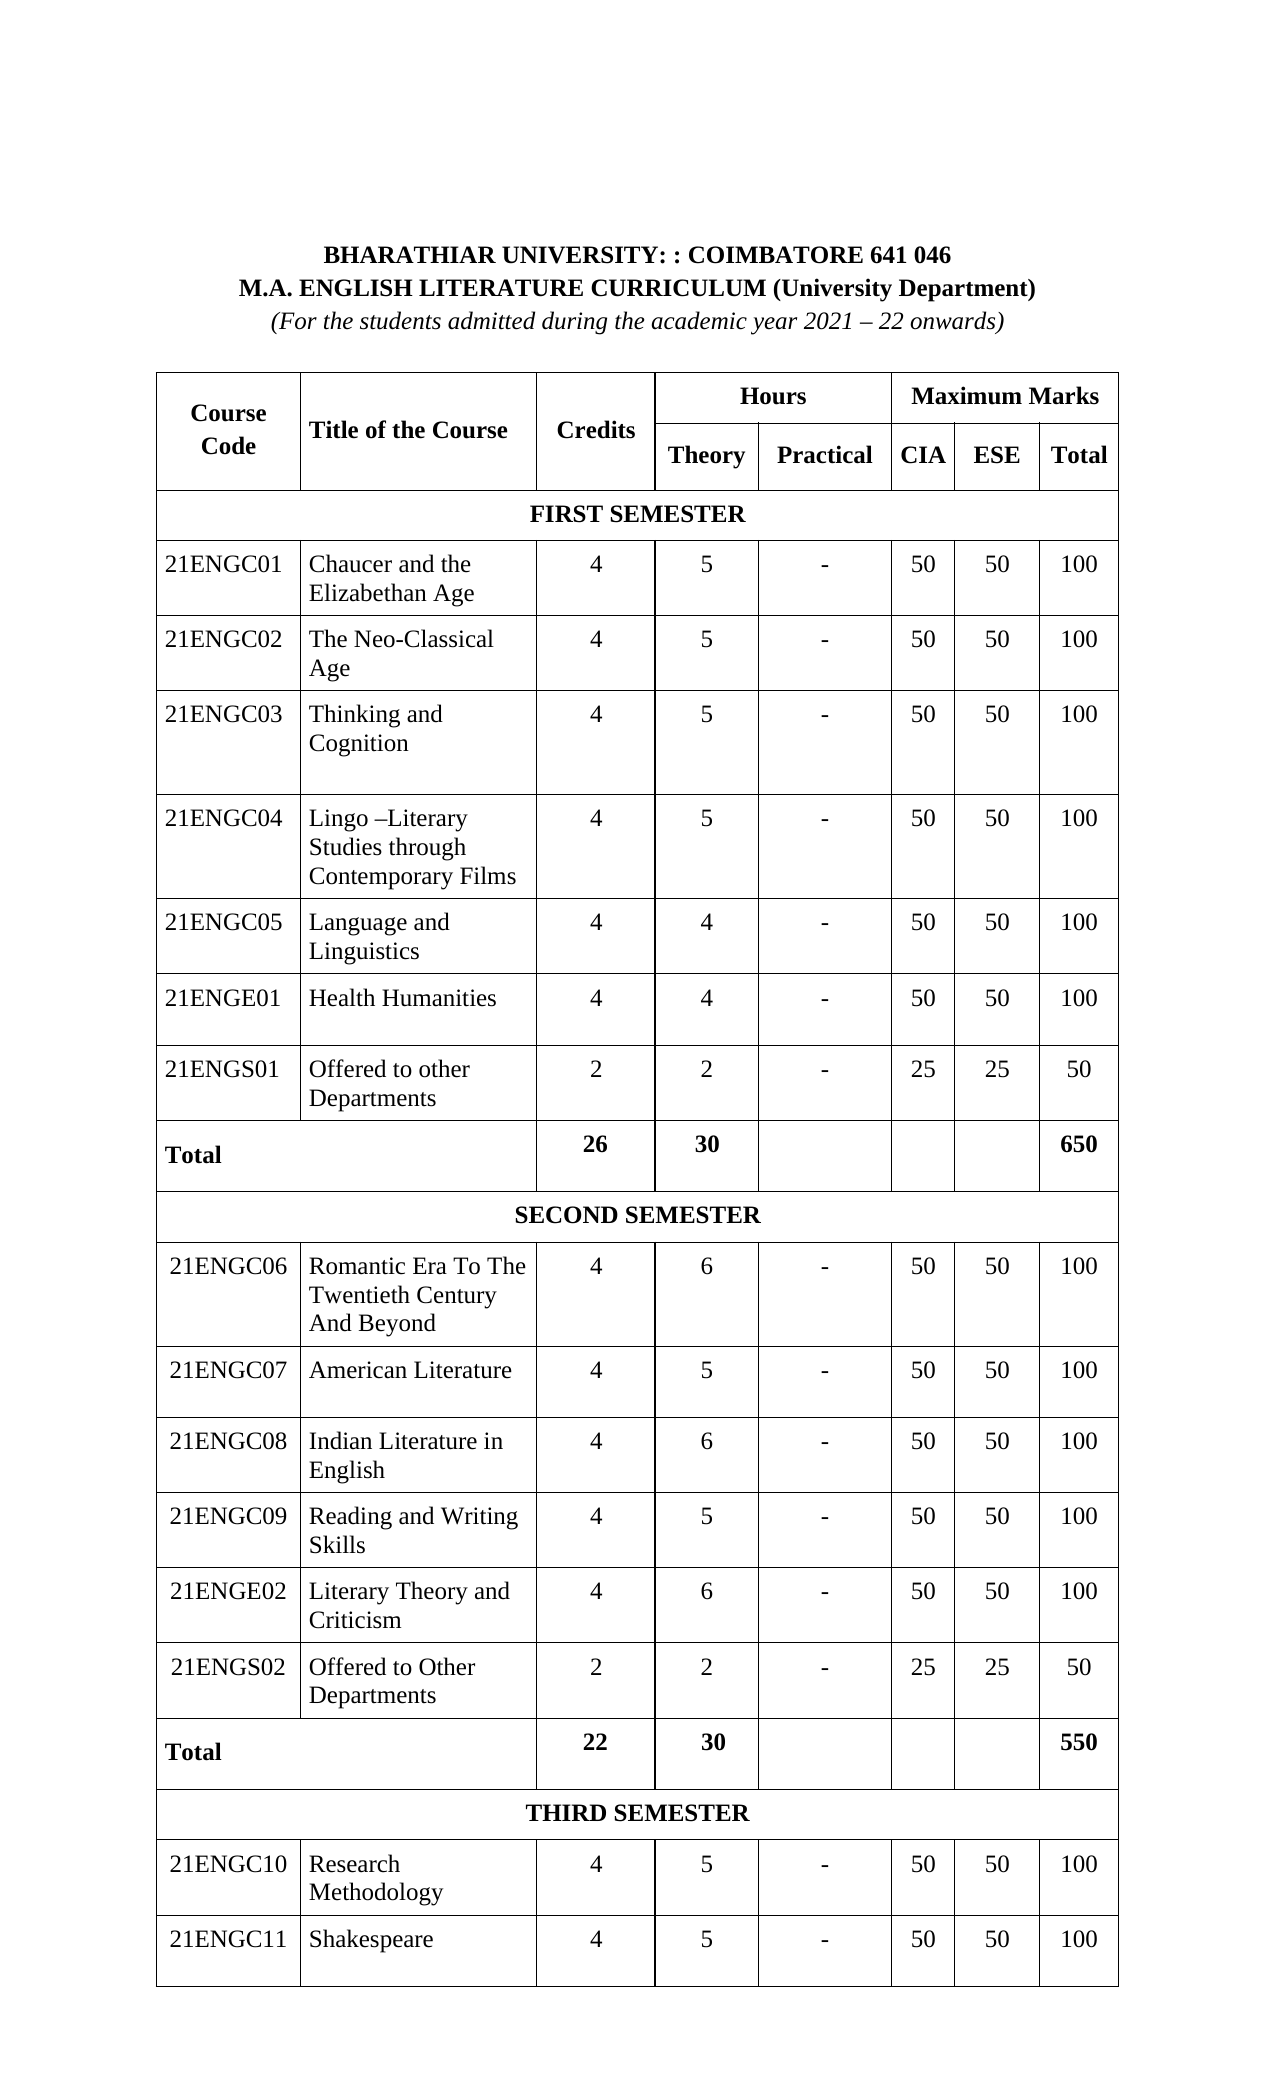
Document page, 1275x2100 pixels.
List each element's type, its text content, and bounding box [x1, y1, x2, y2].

table_cell Language and Linguistics [301, 899, 536, 973]
table_cell 100 [1040, 1347, 1118, 1417]
table_cell 50 [955, 1840, 1039, 1914]
table_cell 50 [1040, 1643, 1118, 1717]
table_cell SECOND SEMESTER [157, 1192, 1118, 1242]
table_cell Indian Literature in English [301, 1418, 536, 1492]
table_cell 21ENGC08 [157, 1418, 300, 1492]
table_cell 5 [656, 1840, 758, 1914]
table_cell [892, 1719, 954, 1789]
table_cell 5 [656, 1916, 758, 1986]
table_cell 5 [656, 1347, 758, 1417]
table_cell 26 [537, 1121, 654, 1191]
table_cell 550 [1040, 1719, 1118, 1789]
table_cell 2 [656, 1046, 758, 1120]
table_cell - [759, 616, 891, 690]
table_cell 21ENGS01 [157, 1046, 300, 1120]
table_cell - [759, 899, 891, 973]
table_cell 50 [955, 616, 1039, 690]
table_cell 50 [892, 1916, 954, 1986]
table_cell - [759, 1493, 891, 1567]
table_cell 25 [892, 1046, 954, 1120]
table_cell Total [157, 1121, 536, 1191]
table_cell 4 [537, 616, 654, 690]
table_cell 4 [537, 1916, 654, 1986]
table_cell 100 [1040, 1243, 1118, 1346]
table_cell FIRST SEMESTER [157, 491, 1118, 540]
table_cell 6 [656, 1418, 758, 1492]
table_cell 2 [537, 1046, 654, 1120]
table_cell 100 [1040, 1916, 1118, 1986]
table_cell 4 [537, 541, 654, 615]
table_cell 50 [955, 899, 1039, 973]
table_cell 21ENGC07 [157, 1347, 300, 1417]
table_cell Total [1040, 424, 1118, 489]
table_cell 21ENGE02 [157, 1568, 300, 1642]
table_cell 100 [1040, 1418, 1118, 1492]
table_cell 4 [537, 1568, 654, 1642]
table_cell 5 [656, 795, 758, 898]
table_header Hours [656, 373, 891, 422]
table_cell 100 [1040, 899, 1118, 973]
table_cell 650 [1040, 1121, 1118, 1191]
table_cell Offered to Other Departments [301, 1643, 536, 1717]
table_cell 50 [892, 1418, 954, 1492]
table_cell Reading and Writing Skills [301, 1493, 536, 1567]
table_cell 50 [955, 795, 1039, 898]
table_cell 100 [1040, 1840, 1118, 1914]
table_cell Romantic Era To The Twentieth Century And Beyond [301, 1243, 536, 1346]
table_cell 5 [656, 616, 758, 690]
table_cell 100 [1040, 616, 1118, 690]
table_cell [955, 1719, 1039, 1789]
table_cell 21ENGC05 [157, 899, 300, 973]
table_cell 4 [537, 795, 654, 898]
table_cell 100 [1040, 691, 1118, 794]
table_cell 21ENGC10 [157, 1840, 300, 1914]
table_cell 4 [656, 974, 758, 1044]
table_cell 50 [892, 1493, 954, 1567]
table_cell 50 [955, 1418, 1039, 1492]
table_cell 6 [656, 1568, 758, 1642]
table_cell - [759, 974, 891, 1044]
table_cell 21ENGS02 [157, 1643, 300, 1717]
table_cell - [759, 1046, 891, 1120]
table_cell ESE [955, 424, 1039, 489]
table_cell [955, 1121, 1039, 1191]
table_cell CIA [892, 424, 954, 489]
table_cell Total [157, 1719, 536, 1789]
table_cell 6 [656, 1243, 758, 1346]
table_cell 50 [955, 541, 1039, 615]
table_cell - [759, 1568, 891, 1642]
table_cell 2 [537, 1643, 654, 1717]
table_cell 2 [656, 1643, 758, 1717]
table_cell - [759, 1840, 891, 1914]
table_cell 4 [537, 1840, 654, 1914]
table_cell 21ENGC09 [157, 1493, 300, 1567]
table_header Maximum Marks [892, 373, 1118, 422]
table_header Title of the Course [301, 373, 536, 489]
table_cell 22 [537, 1719, 654, 1789]
table_cell - [759, 795, 891, 898]
table_cell 50 [892, 616, 954, 690]
table_cell American Literature [301, 1347, 536, 1417]
text M.A. ENGLISH LITERATURE CURRICULUM (University Department) [75, 273, 1200, 302]
table_cell Thinking and Cognition [301, 691, 536, 794]
text (For the students admitted during the academic year 2021 – 22 onwards) [75, 306, 1200, 335]
table_cell 30 [656, 1719, 758, 1789]
table_cell Literary Theory and Criticism [301, 1568, 536, 1642]
table_cell 4 [537, 974, 654, 1044]
table_cell 50 [1040, 1046, 1118, 1120]
table_cell - [759, 1243, 891, 1346]
table_cell Health Humanities [301, 974, 536, 1044]
table_cell 50 [892, 691, 954, 794]
table_cell 100 [1040, 541, 1118, 615]
table_cell [892, 1121, 954, 1191]
table_cell 21ENGC01 [157, 541, 300, 615]
table_cell 21ENGC04 [157, 795, 300, 898]
table_cell 50 [892, 899, 954, 973]
table_cell 4 [537, 1418, 654, 1492]
table_cell 50 [892, 1568, 954, 1642]
table_cell 50 [892, 795, 954, 898]
table_cell 4 [656, 899, 758, 973]
table_cell 100 [1040, 974, 1118, 1044]
table_cell 25 [955, 1046, 1039, 1120]
table_cell [759, 1719, 891, 1789]
table_cell 50 [955, 1916, 1039, 1986]
table_cell Shakespeare [301, 1916, 536, 1986]
table_cell 50 [892, 974, 954, 1044]
table_cell 21ENGC02 [157, 616, 300, 690]
table_cell 21ENGC11 [157, 1916, 300, 1986]
table_cell 21ENGE01 [157, 974, 300, 1044]
table_cell 100 [1040, 795, 1118, 898]
table_cell 4 [537, 1347, 654, 1417]
table_cell - [759, 1347, 891, 1417]
table_cell 50 [892, 1243, 954, 1346]
table_cell Chaucer and the Elizabethan Age [301, 541, 536, 615]
table_cell 50 [955, 1243, 1039, 1346]
table_header Credits [537, 373, 654, 489]
table_cell 50 [955, 1568, 1039, 1642]
table_cell 50 [892, 1347, 954, 1417]
table_cell 50 [955, 974, 1039, 1044]
table_cell - [759, 541, 891, 615]
table_cell - [759, 1418, 891, 1492]
table_cell 21ENGC03 [157, 691, 300, 794]
table_cell 4 [537, 691, 654, 794]
table_cell 50 [955, 691, 1039, 794]
table_cell 30 [656, 1121, 758, 1191]
table_cell Research Methodology [301, 1840, 536, 1914]
table_cell - [759, 1643, 891, 1717]
table_cell 5 [656, 541, 758, 615]
table_cell Practical [759, 424, 891, 489]
table_cell Offered to other Departments [301, 1046, 536, 1120]
table_cell 4 [537, 1243, 654, 1346]
table_cell The Neo-Classical Age [301, 616, 536, 690]
table_cell Theory [656, 424, 758, 489]
table_cell 5 [656, 691, 758, 794]
table_cell 25 [955, 1643, 1039, 1717]
table_cell 21ENGC06 [157, 1243, 300, 1346]
table_cell 100 [1040, 1493, 1118, 1567]
table_cell 4 [537, 1493, 654, 1567]
table_cell 25 [892, 1643, 954, 1717]
table_cell 100 [1040, 1568, 1118, 1642]
table_cell [759, 1121, 891, 1191]
table_cell THIRD SEMESTER [157, 1790, 1118, 1839]
table_cell 50 [955, 1347, 1039, 1417]
table_cell - [759, 691, 891, 794]
table_cell Lingo –Literary Studies through Contemporary Films [301, 795, 536, 898]
text BHARATHIAR UNIVERSITY: : COIMBATORE 641 046 [75, 240, 1200, 269]
table_cell 50 [892, 541, 954, 615]
table_cell 50 [892, 1840, 954, 1914]
table_cell 4 [537, 899, 654, 973]
table_cell - [759, 1916, 891, 1986]
table_cell 50 [955, 1493, 1039, 1567]
table_cell 5 [656, 1493, 758, 1567]
table_header Course Code [157, 373, 300, 489]
